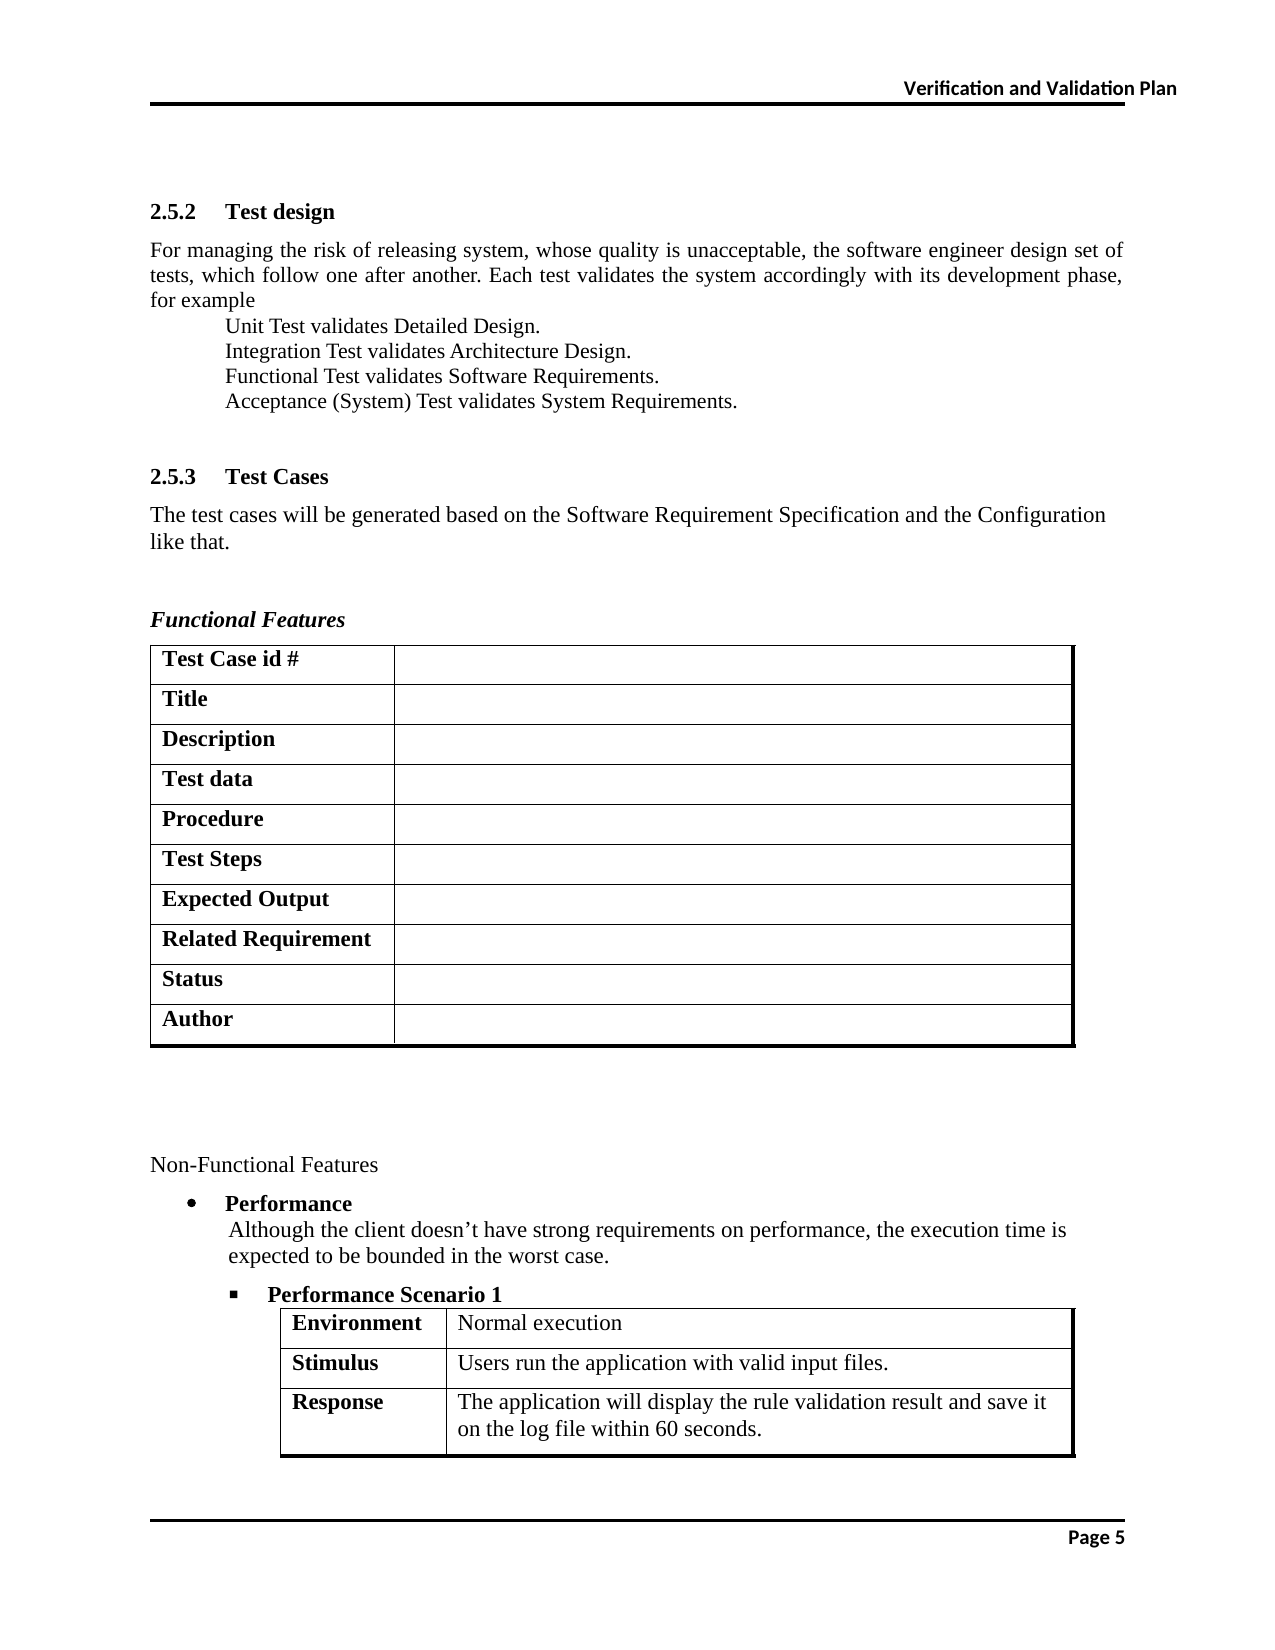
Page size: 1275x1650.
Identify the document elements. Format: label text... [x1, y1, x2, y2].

table_cell [395, 925, 1071, 964]
table_cell Title [151, 685, 394, 724]
table_cell Users run the application with valid input files. [447, 1349, 1071, 1387]
subtitle Test Cases [150, 463, 1125, 489]
table_cell The application will display the rule validation result and save it on the log file within 60 seconds. [447, 1389, 1071, 1454]
table_cell Response [281, 1389, 446, 1454]
subtitle Test design [150, 198, 1125, 224]
table_cell Related Requirement [151, 925, 394, 964]
list Unit Test validates Detailed Design. [187, 313, 1125, 338]
table_cell Test Steps [151, 845, 394, 884]
text For managing the risk of releasing system, whose quality is unacceptable, the software engineer design set of tests, which follow one after another. Each test validates the system accordingly with its development phase, for example [150, 237, 1125, 313]
table_cell [395, 1005, 1071, 1043]
table_cell Author [151, 1005, 394, 1043]
table_cell Status [151, 965, 394, 1003]
table_cell Procedure [151, 805, 394, 844]
table_cell [395, 725, 1071, 764]
table_cell [395, 845, 1071, 884]
table_cell [395, 765, 1071, 804]
table_cell Description [151, 725, 394, 764]
table_cell [395, 805, 1071, 844]
table_cell [395, 965, 1071, 1003]
text Non-Functional Features [150, 1151, 1125, 1177]
list Integration Test validates Architecture Design. [187, 338, 1125, 363]
text Although the client doesn’t have strong requirements on performance, the execution time is expected to be bounded in the worst case. [228, 1216, 1125, 1269]
list Acceptance (System) Test validates System Requirements. [187, 388, 1125, 413]
text The test cases will be generated based on the Software Requirement Specification and the Configuration like that. [150, 502, 1125, 554]
table_header Environment [281, 1309, 446, 1347]
table_cell Expected Output [151, 885, 394, 924]
table_header Normal execution [447, 1309, 1071, 1347]
subtitle Functional Features [150, 606, 1125, 632]
list Performance [187, 1190, 1125, 1216]
table_header [395, 646, 1071, 684]
table_cell [395, 685, 1071, 724]
list Functional Test validates Software Requirements. [187, 363, 1125, 388]
table_header Test Case id # [151, 646, 394, 684]
table_cell [395, 885, 1071, 924]
list Performance Scenario 1 [228, 1281, 1125, 1308]
table_cell Test data [151, 765, 394, 804]
table_cell Stimulus [281, 1349, 446, 1387]
